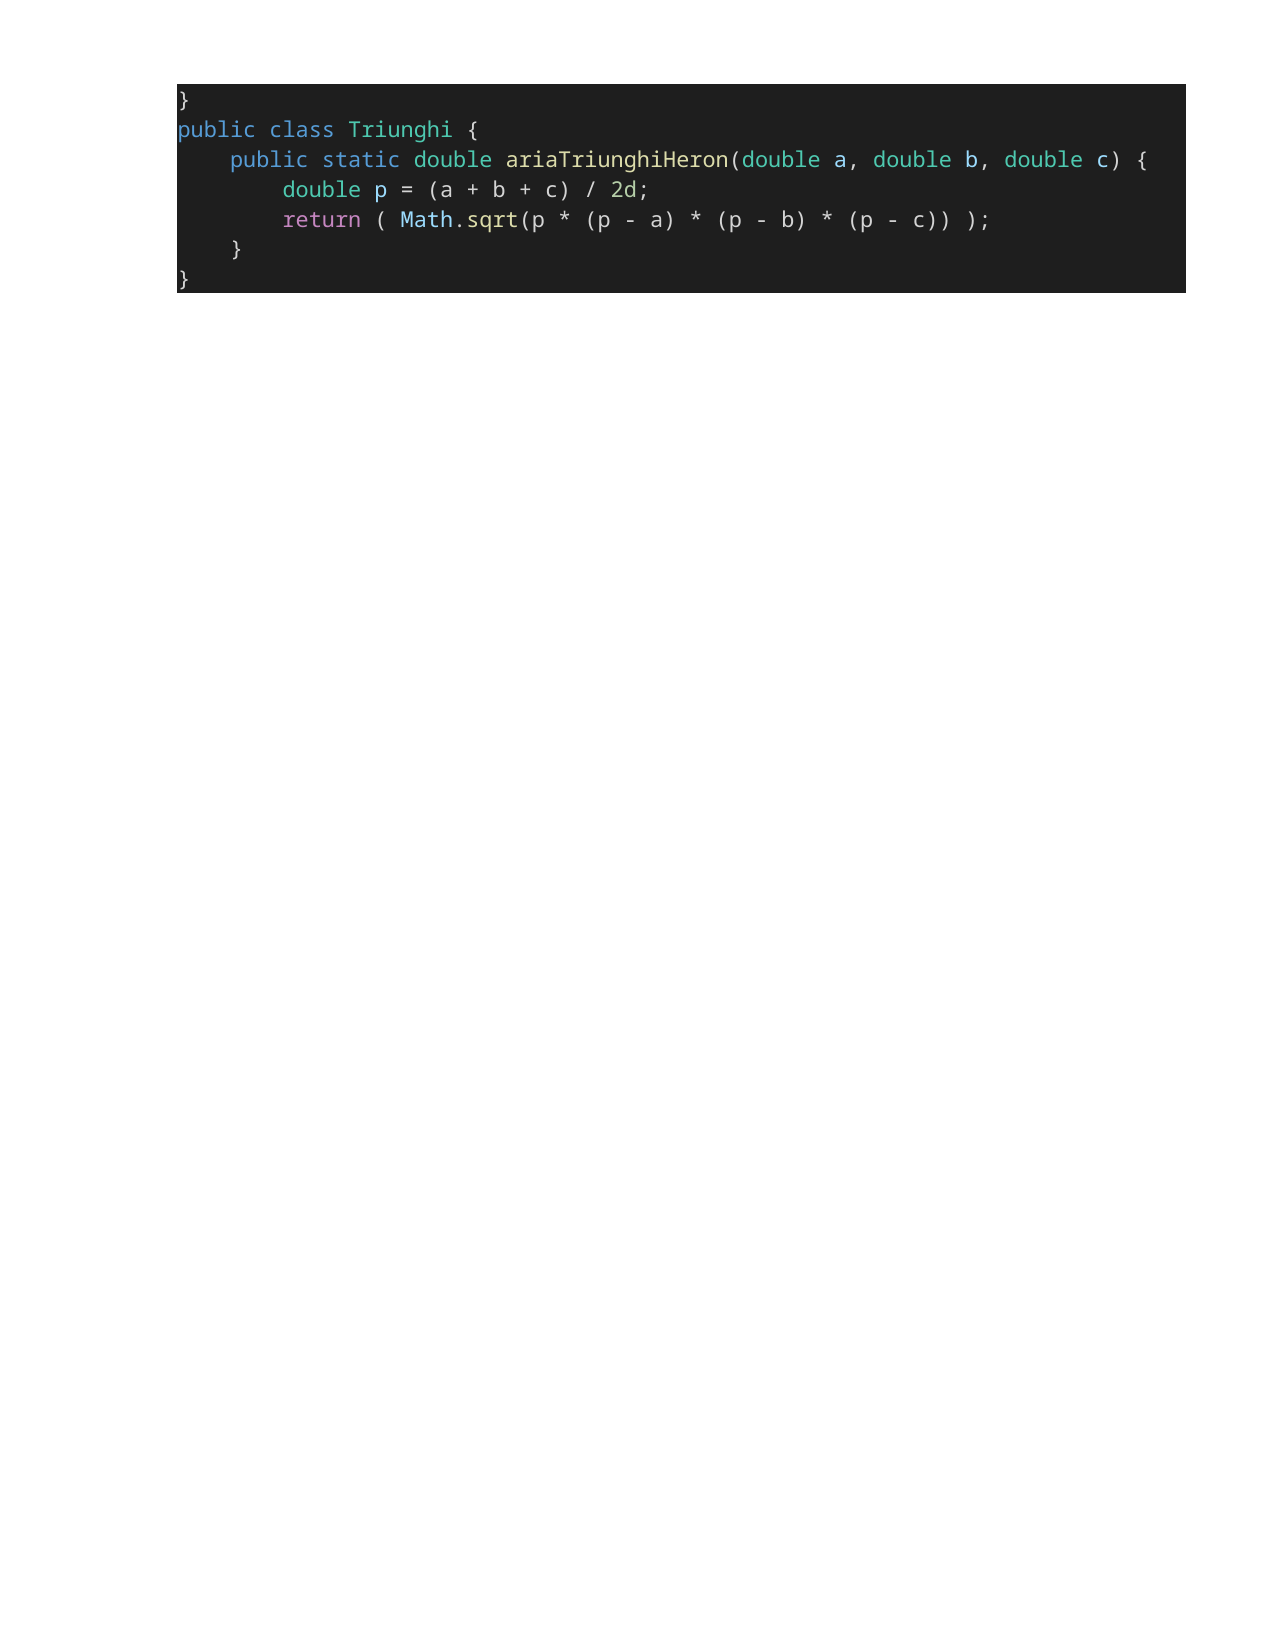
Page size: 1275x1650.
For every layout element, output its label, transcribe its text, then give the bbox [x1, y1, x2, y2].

text return ( Math.sqrt(p * (p - a) * (p - b) * (p - c)) ); [177, 203, 1186, 233]
text public static double ariaTriunghiHeron(double a, double b, double c) { [177, 144, 1186, 174]
text } [177, 84, 1186, 114]
text } [177, 263, 1186, 293]
text double p = (a + b + c) / 2d; [177, 174, 1186, 203]
text public class Triunghi { [177, 114, 1186, 144]
text } [177, 233, 1186, 263]
